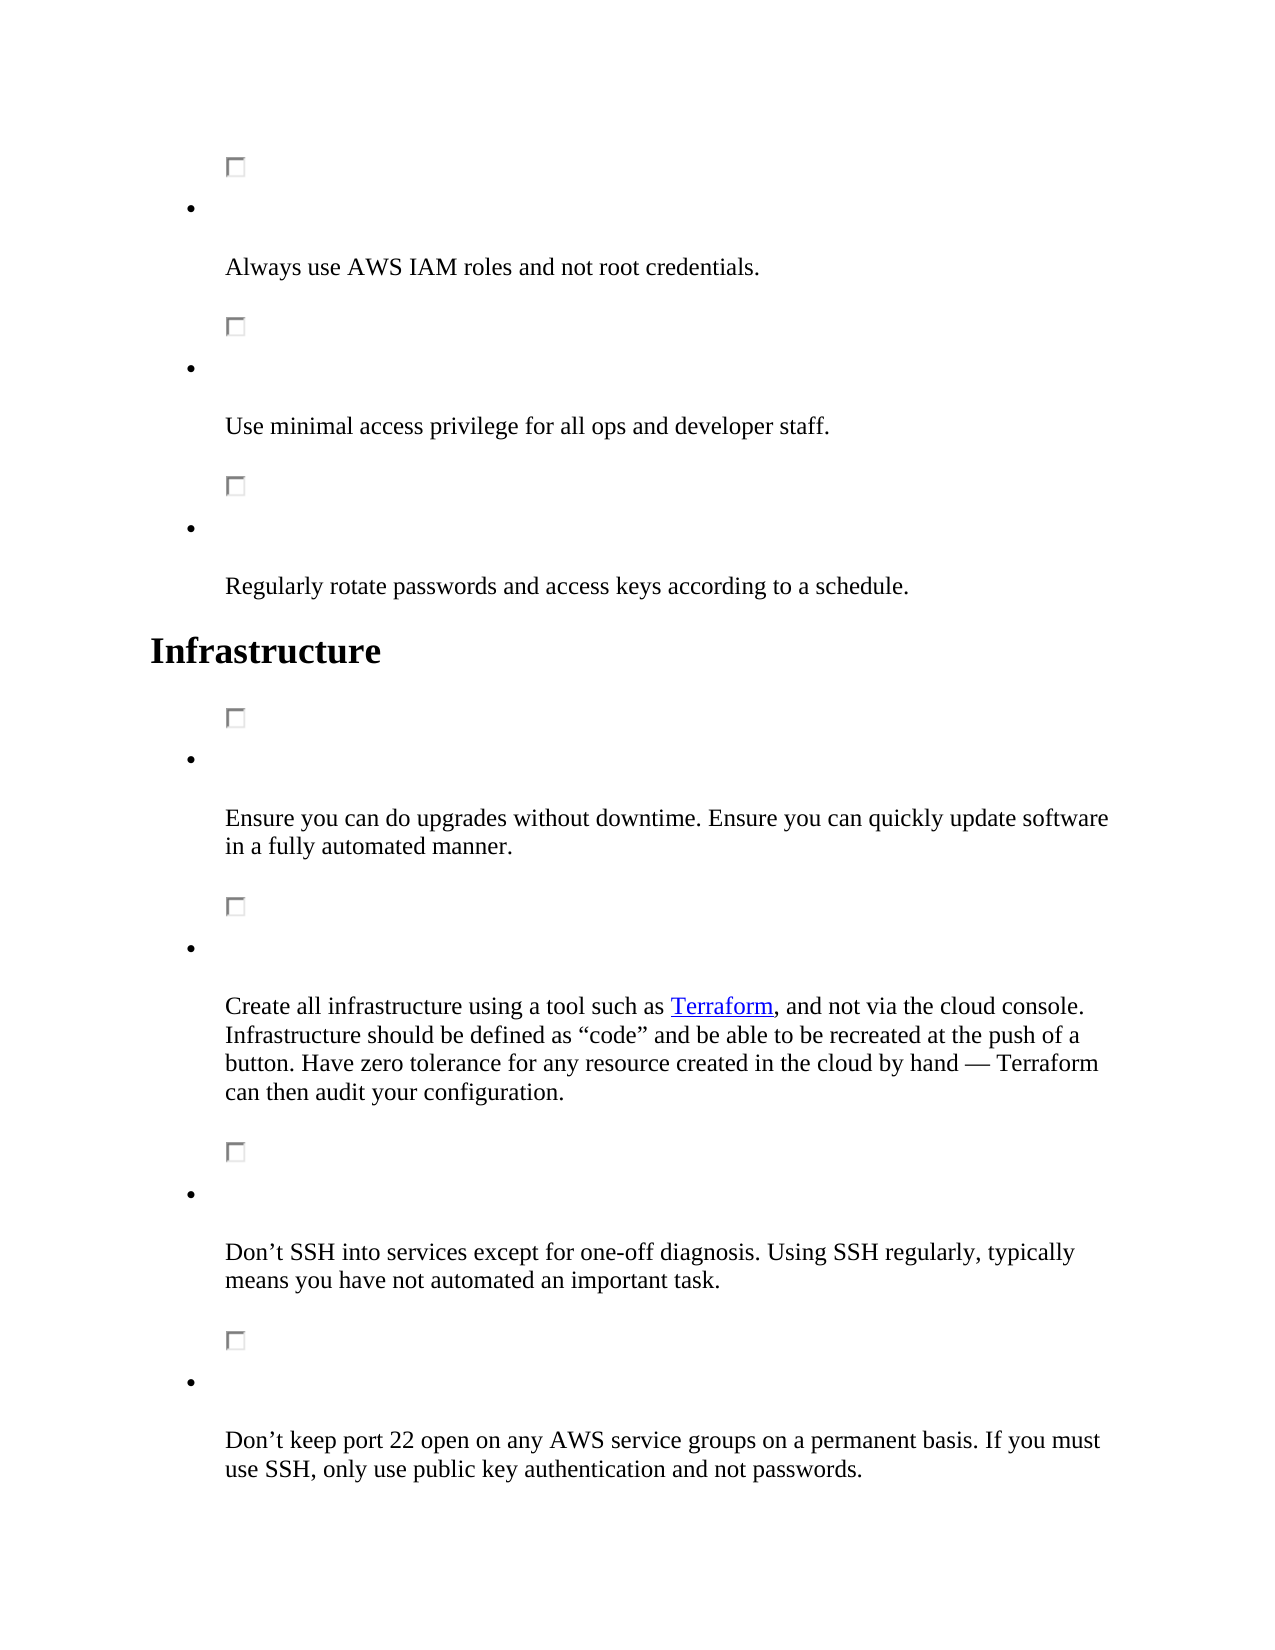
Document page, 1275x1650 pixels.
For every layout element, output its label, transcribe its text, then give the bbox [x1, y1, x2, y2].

text Don’t keep port 22 open on any AWS service groups on a permanent basis. If you must use SSH, only use public key authentication and not passwords. [225, 1425, 1125, 1483]
text Create all infrastructure using a tool such as Terraform, and not via the cloud console. Infrastructure should be defined as “code” and be able to be recreated at the push of a button. Have zero tolerance for any resource created in the cloud by hand — Terraform can then audit your configuration. [225, 991, 1125, 1106]
text Regularly rotate passwords and access keys according to a schedule. [225, 571, 1125, 599]
text Use minimal access privilege for all ops and developer staff. [225, 411, 1125, 440]
text Ensure you can do upgrades without downtime. Ensure you can quickly update software in a fully automated manner. [225, 803, 1125, 860]
subtitle Infrastructure [150, 629, 1125, 672]
text Always use AWS IAM roles and not root credentials. [225, 252, 1125, 280]
text Don’t SSH into services except for one-off diagnosis. Using SSH regularly, typically means you have not automated an important task. [225, 1237, 1125, 1294]
